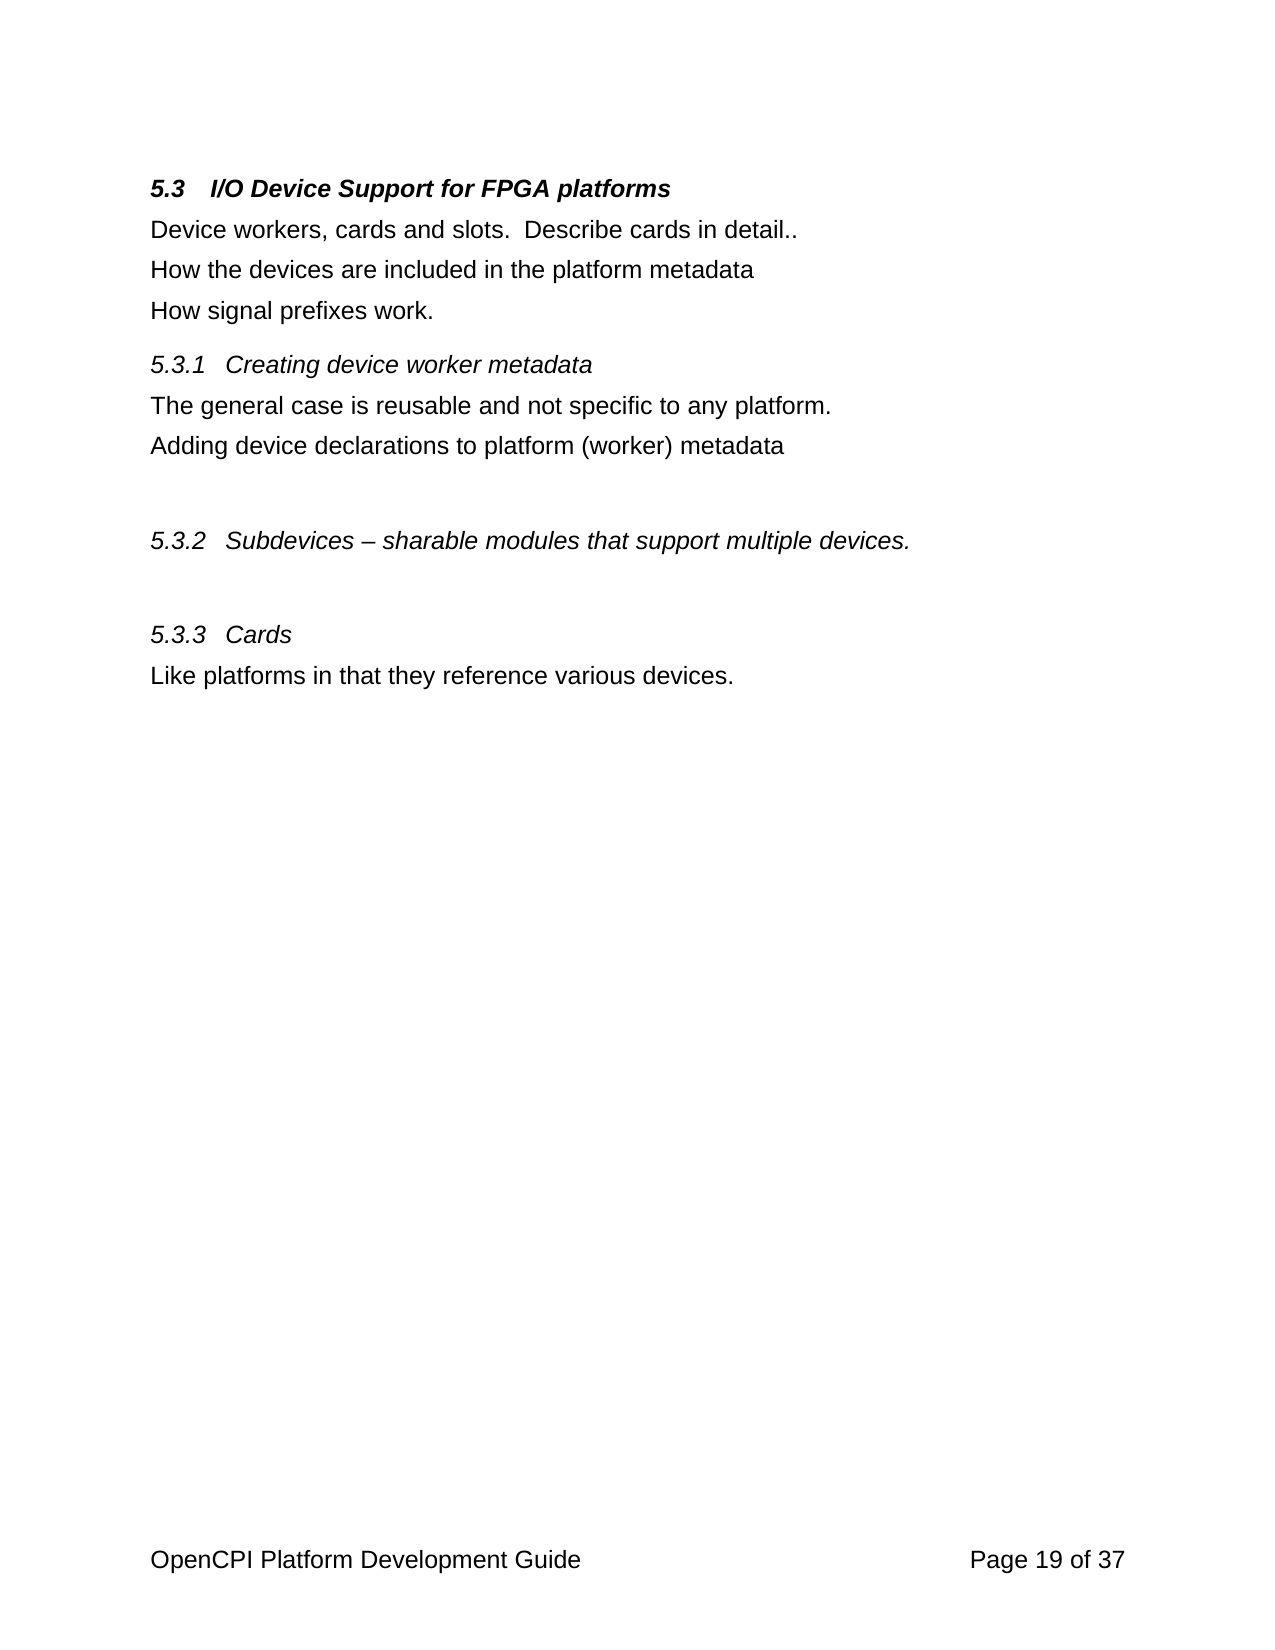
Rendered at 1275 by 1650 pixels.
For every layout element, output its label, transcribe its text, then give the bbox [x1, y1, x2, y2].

text Device workers, cards and slots. Describe cards in detail.. How the devices are included in the platform metadata How signal prefixes work. [150, 215, 799, 325]
subtitle I/O Device Support for FPGA platforms [150, 174, 1137, 203]
list Subdevices – sharable modules that support multiple devices. [150, 526, 1137, 555]
text Like platforms in that they reference various devices. [150, 661, 1137, 690]
list Creating device worker metadata [150, 350, 1137, 378]
text The general case is reusable and not specific to any platform. Adding device declarations to platform (worker) metadata [150, 391, 894, 460]
list Cards [150, 620, 1137, 649]
